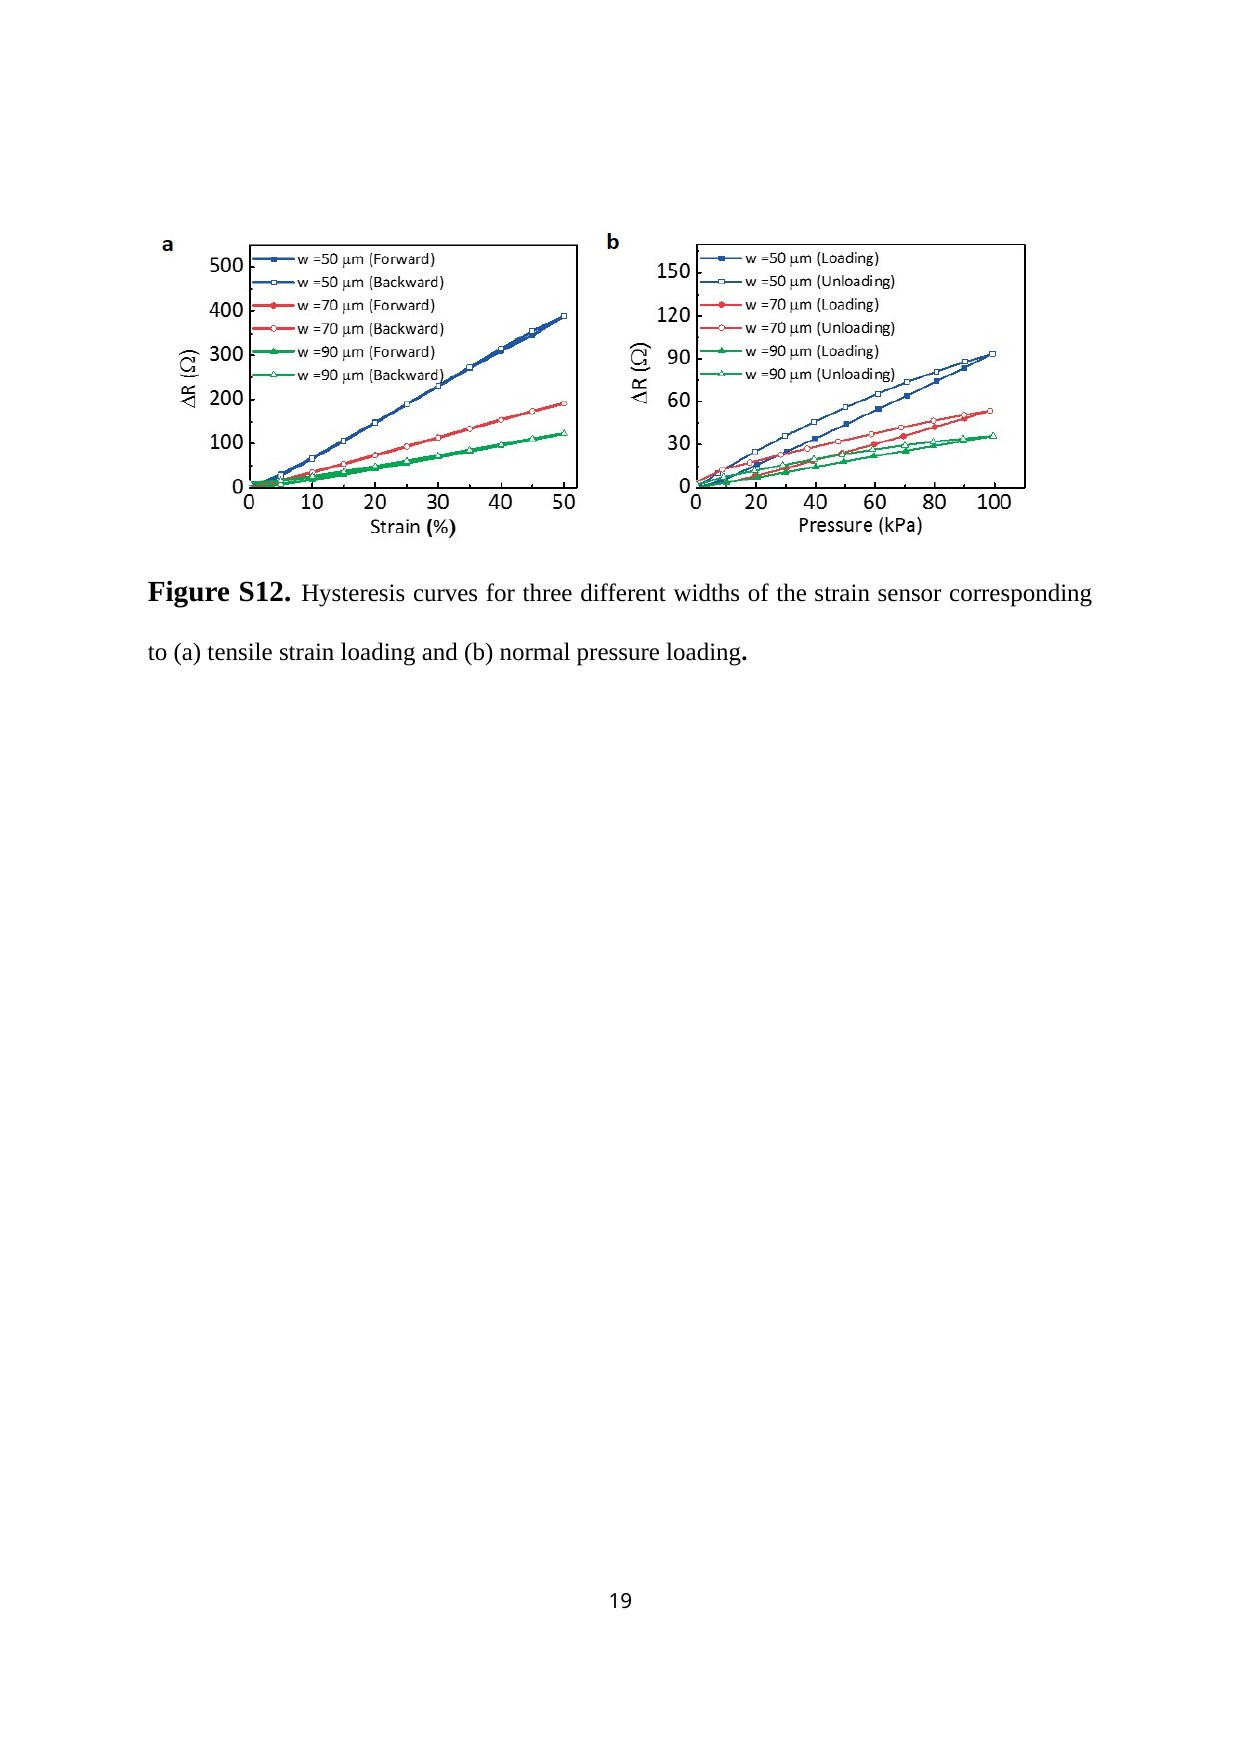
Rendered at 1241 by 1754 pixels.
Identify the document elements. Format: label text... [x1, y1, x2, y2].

picture [147, 205, 1093, 546]
text Figure S12. Hysteresis curves for three different widths of the strain sensor corresponding to (a) tensile strain loading and (b) normal pressure loading. [148, 574, 1093, 665]
